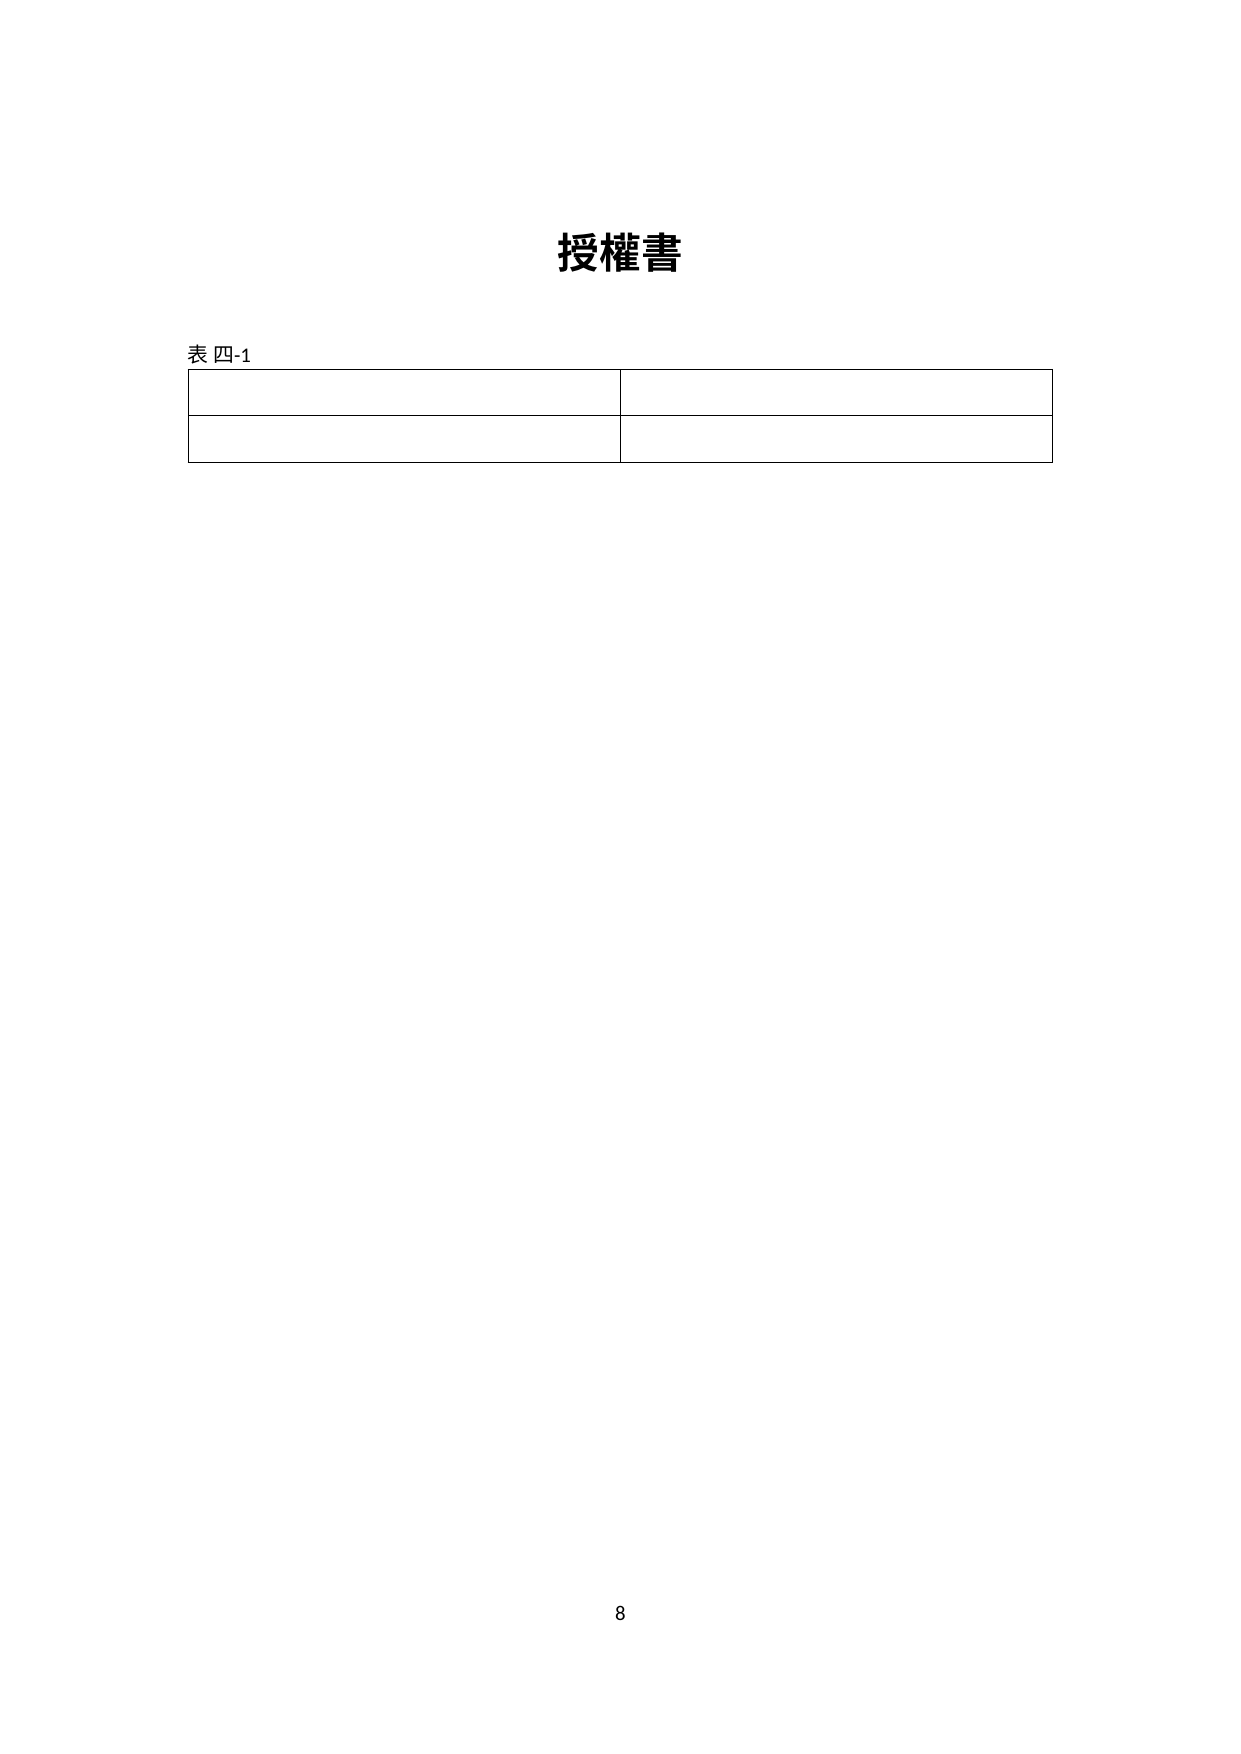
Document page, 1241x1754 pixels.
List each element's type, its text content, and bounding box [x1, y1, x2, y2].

table_cell [189, 416, 620, 462]
text 表 四-1 [187, 339, 1053, 369]
table_header [621, 370, 1052, 415]
title 授權書 [187, 220, 1053, 281]
table_cell [621, 416, 1052, 462]
table_header [189, 370, 620, 415]
